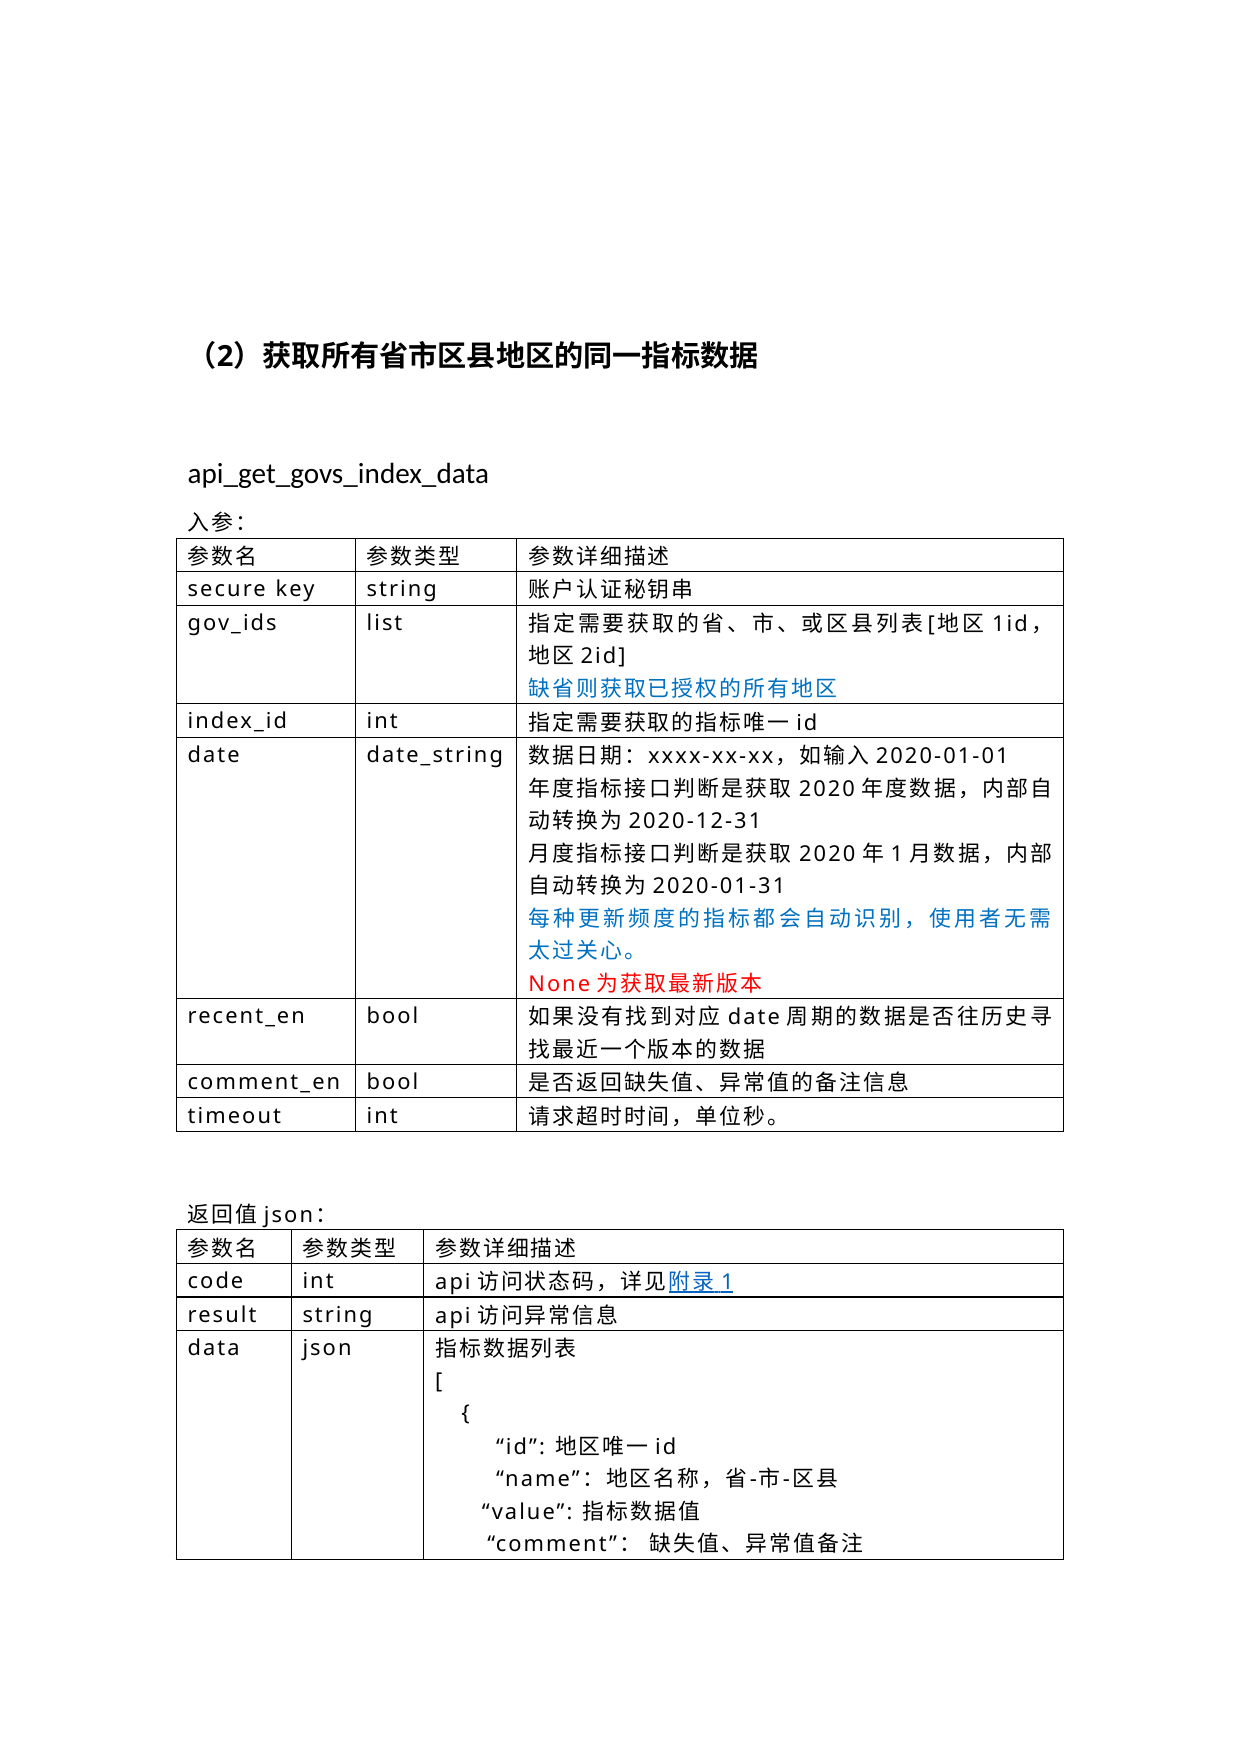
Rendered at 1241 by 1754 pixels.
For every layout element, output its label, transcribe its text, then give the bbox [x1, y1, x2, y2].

table_cell 指定需要获取的省、市、或区县列表[地区1id，地区2id] 缺省则获取已授权的所有地区 [517, 606, 1063, 703]
table_cell api访问状态码，详见附录1 [424, 1264, 1063, 1296]
table_header 参数类型 [292, 1230, 423, 1263]
table_cell timeout [177, 1098, 355, 1131]
table_cell bool [356, 999, 516, 1064]
table_cell recent_en [177, 999, 355, 1064]
table_header 参数类型 [356, 539, 516, 571]
table_cell result [177, 1298, 291, 1330]
table_cell bool [356, 1065, 516, 1097]
table_header 参数详细描述 [424, 1230, 1063, 1263]
text api_get_govs_index_data [187, 440, 1053, 505]
table_cell 指定需要获取的指标唯一id [517, 704, 1063, 737]
table_cell int [356, 1098, 516, 1131]
table_cell int [292, 1264, 423, 1296]
table_cell comment_en [177, 1065, 355, 1097]
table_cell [424, 1331, 1063, 1558]
table_cell json [292, 1331, 423, 1558]
table_cell api访问异常信息 [424, 1298, 1063, 1330]
table_cell int [356, 704, 516, 737]
table_cell 数据日期：xxxx-xx-xx，如输入2020-01-01 年度指标接口判断是获取2020年度数据，内部自动转换为2020-12-31 月度指标接口判断是获取2020年1月数据，内部自动转换为2020-01-31 每种更新频度的指标都会自动识别，使用者无需太过关心。 None为获取最新版本 [517, 738, 1063, 998]
table_header 参数详细描述 [517, 539, 1063, 571]
table_cell code [177, 1264, 291, 1296]
table_cell gov_ids [177, 606, 355, 703]
table_cell string [292, 1298, 423, 1330]
table_cell 请求超时时间，单位秒。 [517, 1098, 1063, 1131]
table_cell secure key [177, 572, 355, 604]
table_cell list [356, 606, 516, 703]
table_header 参数名 [177, 539, 355, 571]
table_cell string [356, 572, 516, 604]
table_cell date [177, 738, 355, 998]
table_cell 如果没有找到对应date周期的数据是否往历史寻找最近一个版本的数据 [517, 999, 1063, 1064]
text 返回值json： [187, 1197, 1053, 1229]
subtitle （2）获取所有省市区县地区的同一指标数据 [187, 321, 1053, 386]
table_cell 是否返回缺失值、异常值的备注信息 [517, 1065, 1063, 1097]
table_cell date_string [356, 738, 516, 998]
table_header 参数名 [177, 1230, 291, 1263]
table_cell data [177, 1331, 291, 1558]
text 入参： [187, 505, 1053, 537]
table_cell 账户认证秘钥串 [517, 572, 1063, 604]
table_cell index_id [177, 704, 355, 737]
